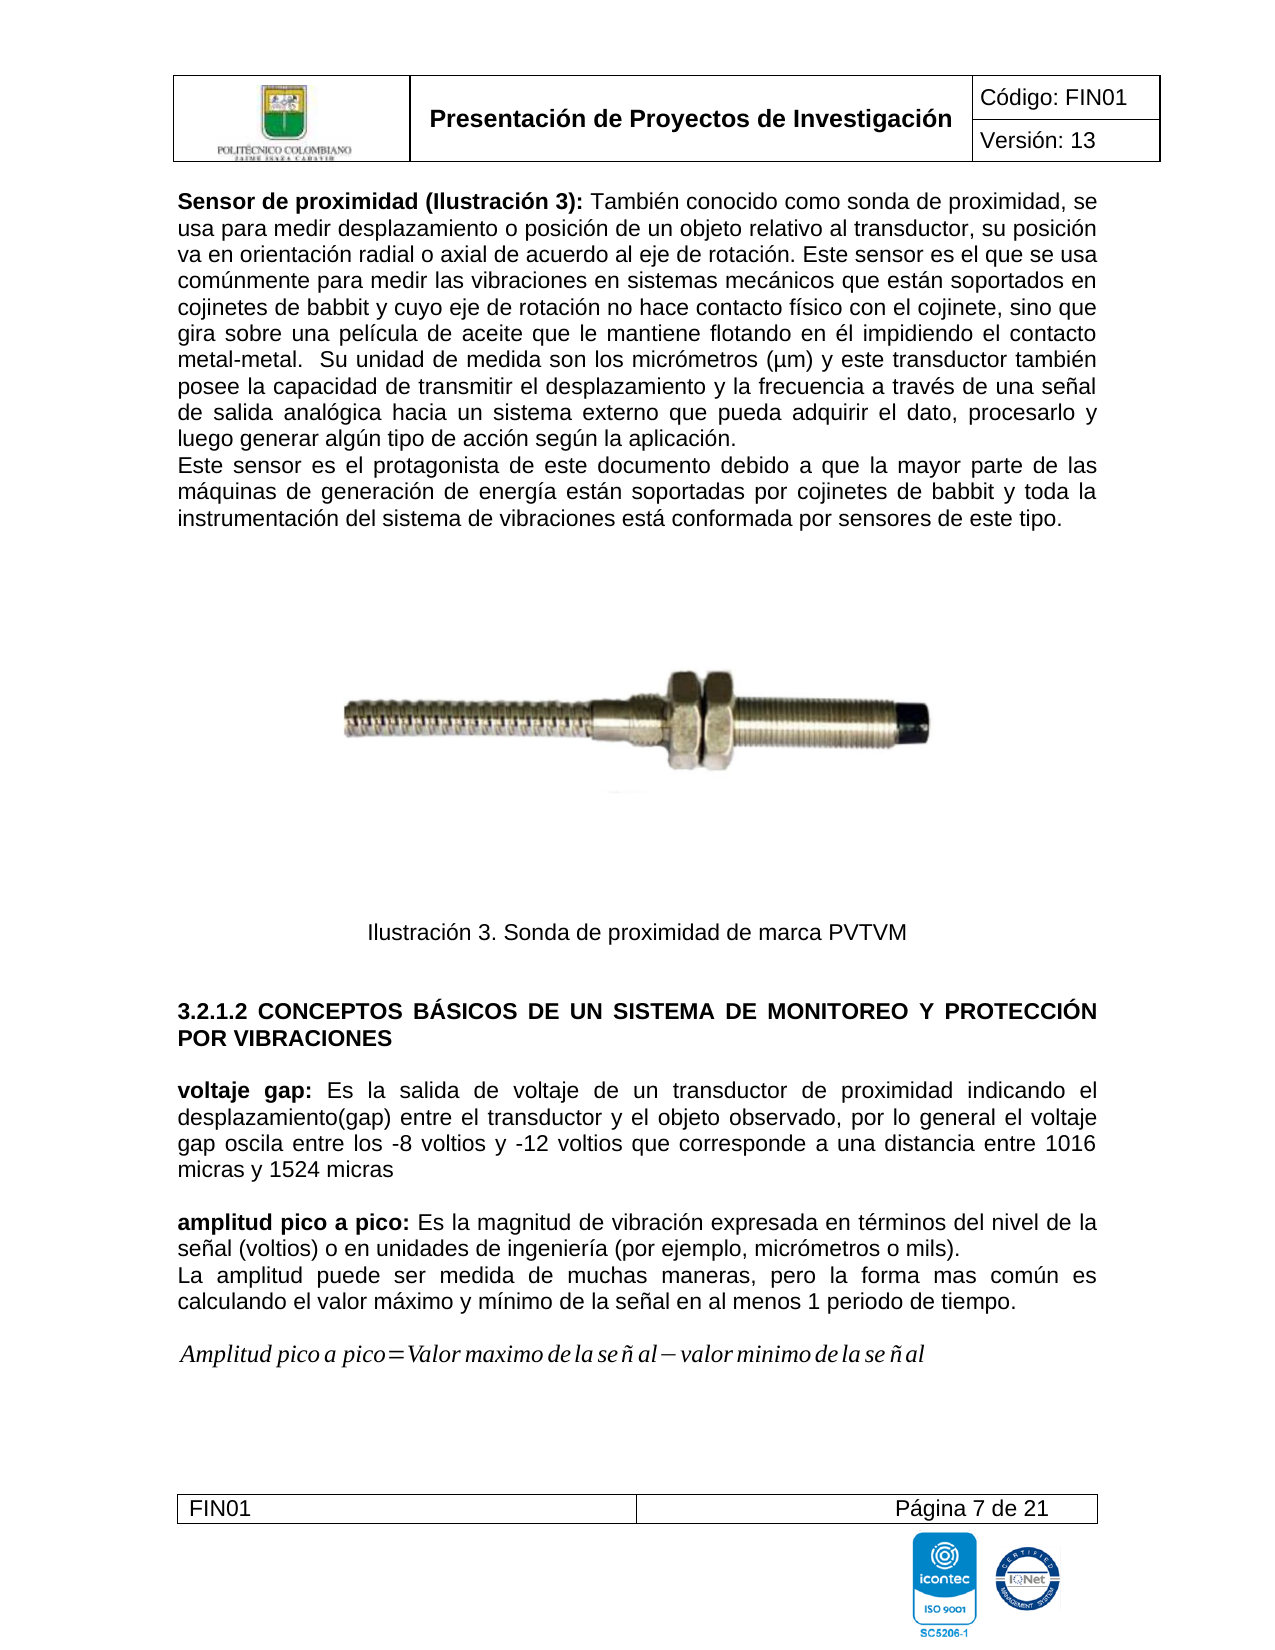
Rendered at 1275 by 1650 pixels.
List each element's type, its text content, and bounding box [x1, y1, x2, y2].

subtitle 3.2.1.2 CONCEPTOS BÁSICOS DE UN SISTEMA DE MONITOREO Y PROTECCIÓN POR VIBRACIONES [177, 998, 1098, 1051]
text Este sensor es el protagonista de este documento debido a que la mayor parte de las máquinas de generación de energía están soportadas por cojinetes de babbit y toda la instrumentación del sistema de vibraciones está conformada por sensores de este tipo. [177, 452, 1098, 531]
picture [330, 567, 945, 910]
text Sensor de proximidad (Ilustración 3): También conocido como sonda de proximidad, se usa para medir desplazamiento o posición de un objeto relativo al transductor, su posición va en orientación radial o axial de acuerdo al eje de rotación. Este sensor es el que se usa comúnmente para medir las vibraciones en sistemas mecánicos que están soportados en cojinetes de babbit y cuyo eje de rotación no hace contacto físico con el cojinete, sino que gira sobre una película de aceite que le mantiene flotando en él impidiendo el contacto metal-metal. Su unidad de medida son los micrómetros (µm) y este transductor también posee la capacidad de transmitir el desplazamiento y la frecuencia a través de una señal de salida analógica hacia un sistema externo que pueda adquirir el dato, procesarlo y luego generar algún tipo de acción según la aplicación. [177, 188, 1098, 452]
text La amplitud puede ser medida de muchas maneras, pero la forma mas común es calculando el valor máximo y mínimo de la señal en al menos 1 periodo de tiempo. [177, 1262, 1098, 1314]
picture [902, 1523, 1061, 1650]
text amplitud pico a pico: Es la magnitud de vibración expresada en términos del nivel de la señal (voltios) o en unidades de ingeniería (por ejemplo, micrómetros o mils). [177, 1209, 1098, 1262]
text voltaje gap: Es la salida de voltaje de un transductor de proximidad indicando el desplazamiento(gap) entre el transductor y el objeto observado, por lo general el voltaje gap oscila entre los -8 voltios y -12 voltios que corresponde a una distancia entre 1016 micras y 1524 micras [177, 1077, 1098, 1183]
